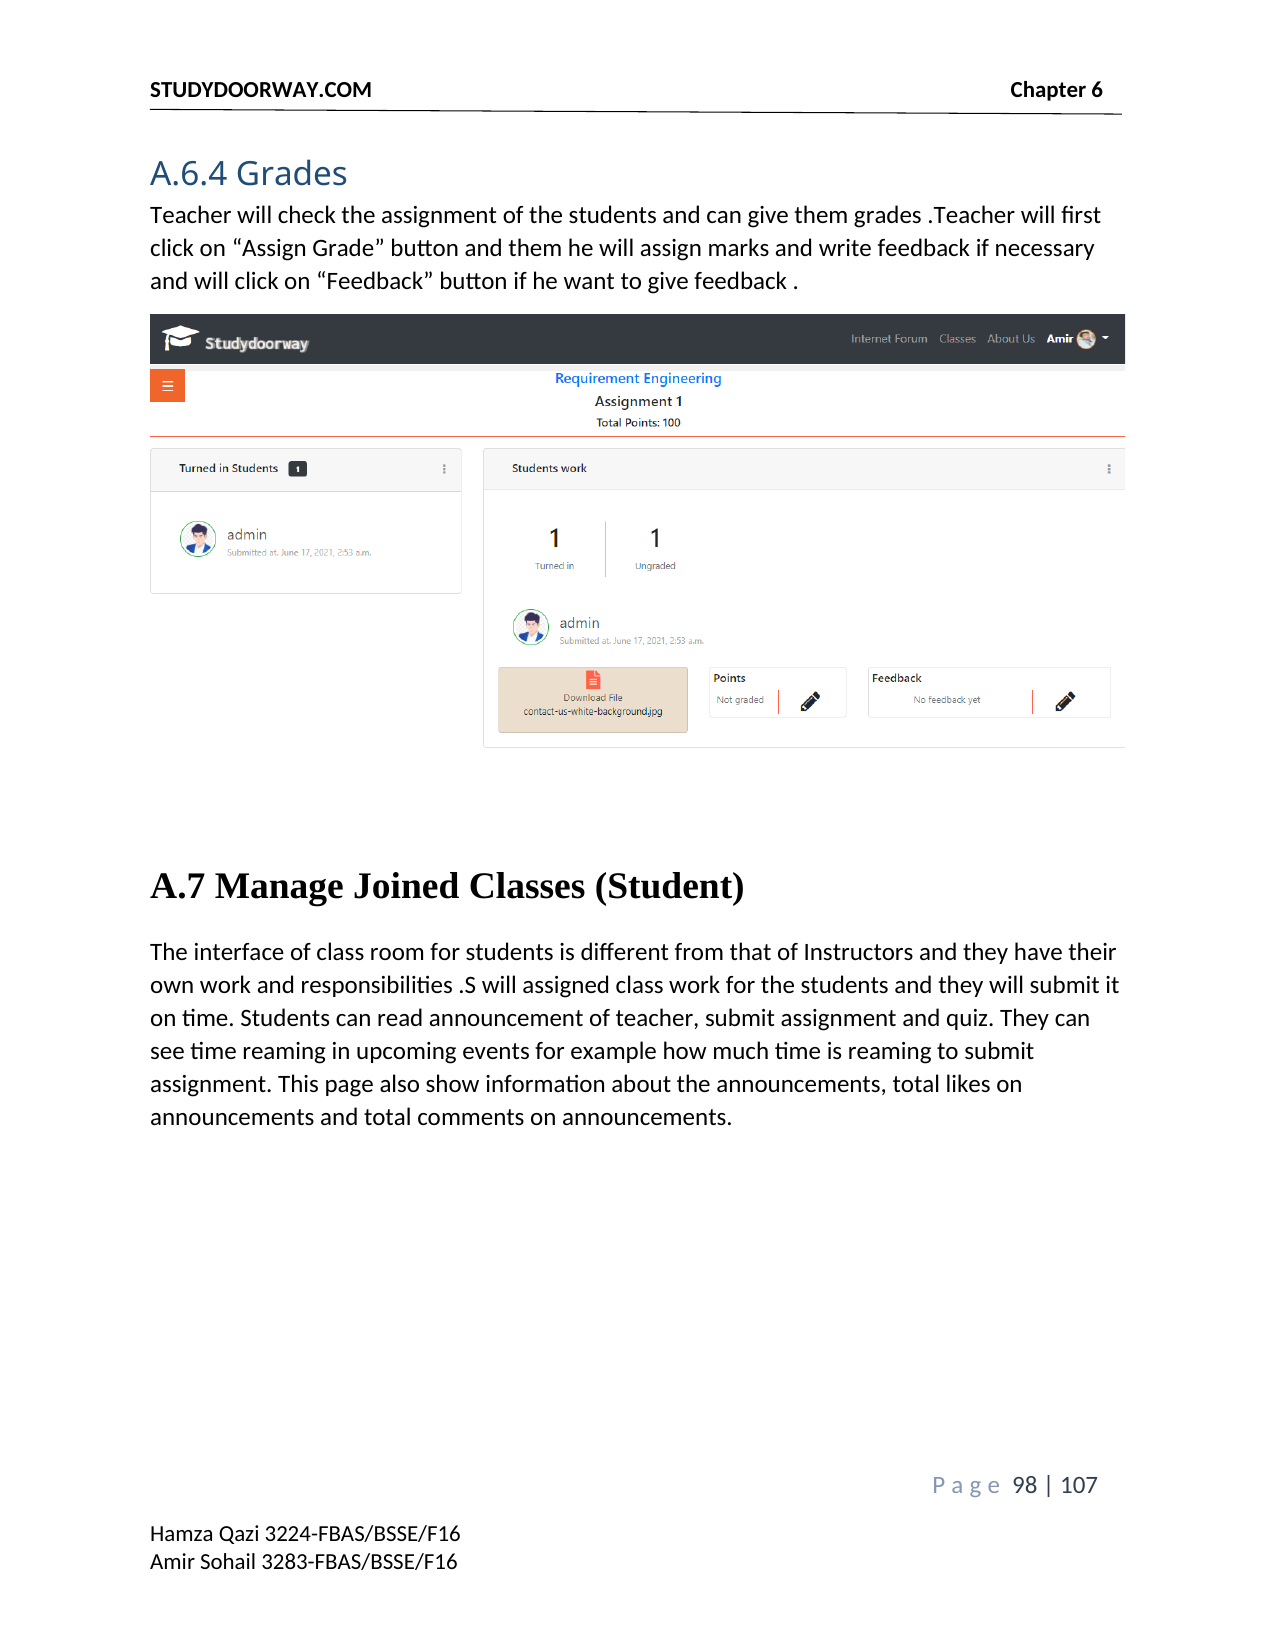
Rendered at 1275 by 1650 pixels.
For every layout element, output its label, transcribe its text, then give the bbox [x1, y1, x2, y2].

text The interface of class room for students is different from that of Instructors and they have their own work and responsibilities .S will assigned class work for the students and they will submit it on time. Students can read announcement of teacher, submit assignment and quiz. They can see time reaming in upcoming events for example how much time is reaming to submit assignment. This page also show information about the announcements, total likes on announcements and total comments on announcements. [150, 936, 1125, 1131]
picture [150, 314, 1125, 833]
subtitle A.7 Manage Joined Classes (Student) [150, 864, 1125, 907]
subtitle A.6.4 Grades [150, 150, 1125, 195]
text Teacher will check the assignment of the students and can give them grades .Teacher will first click on “Assign Grade” button and them he will assign marks and write feedback if necessary and will click on “Feedback” button if he want to give feedback . [150, 199, 1125, 295]
